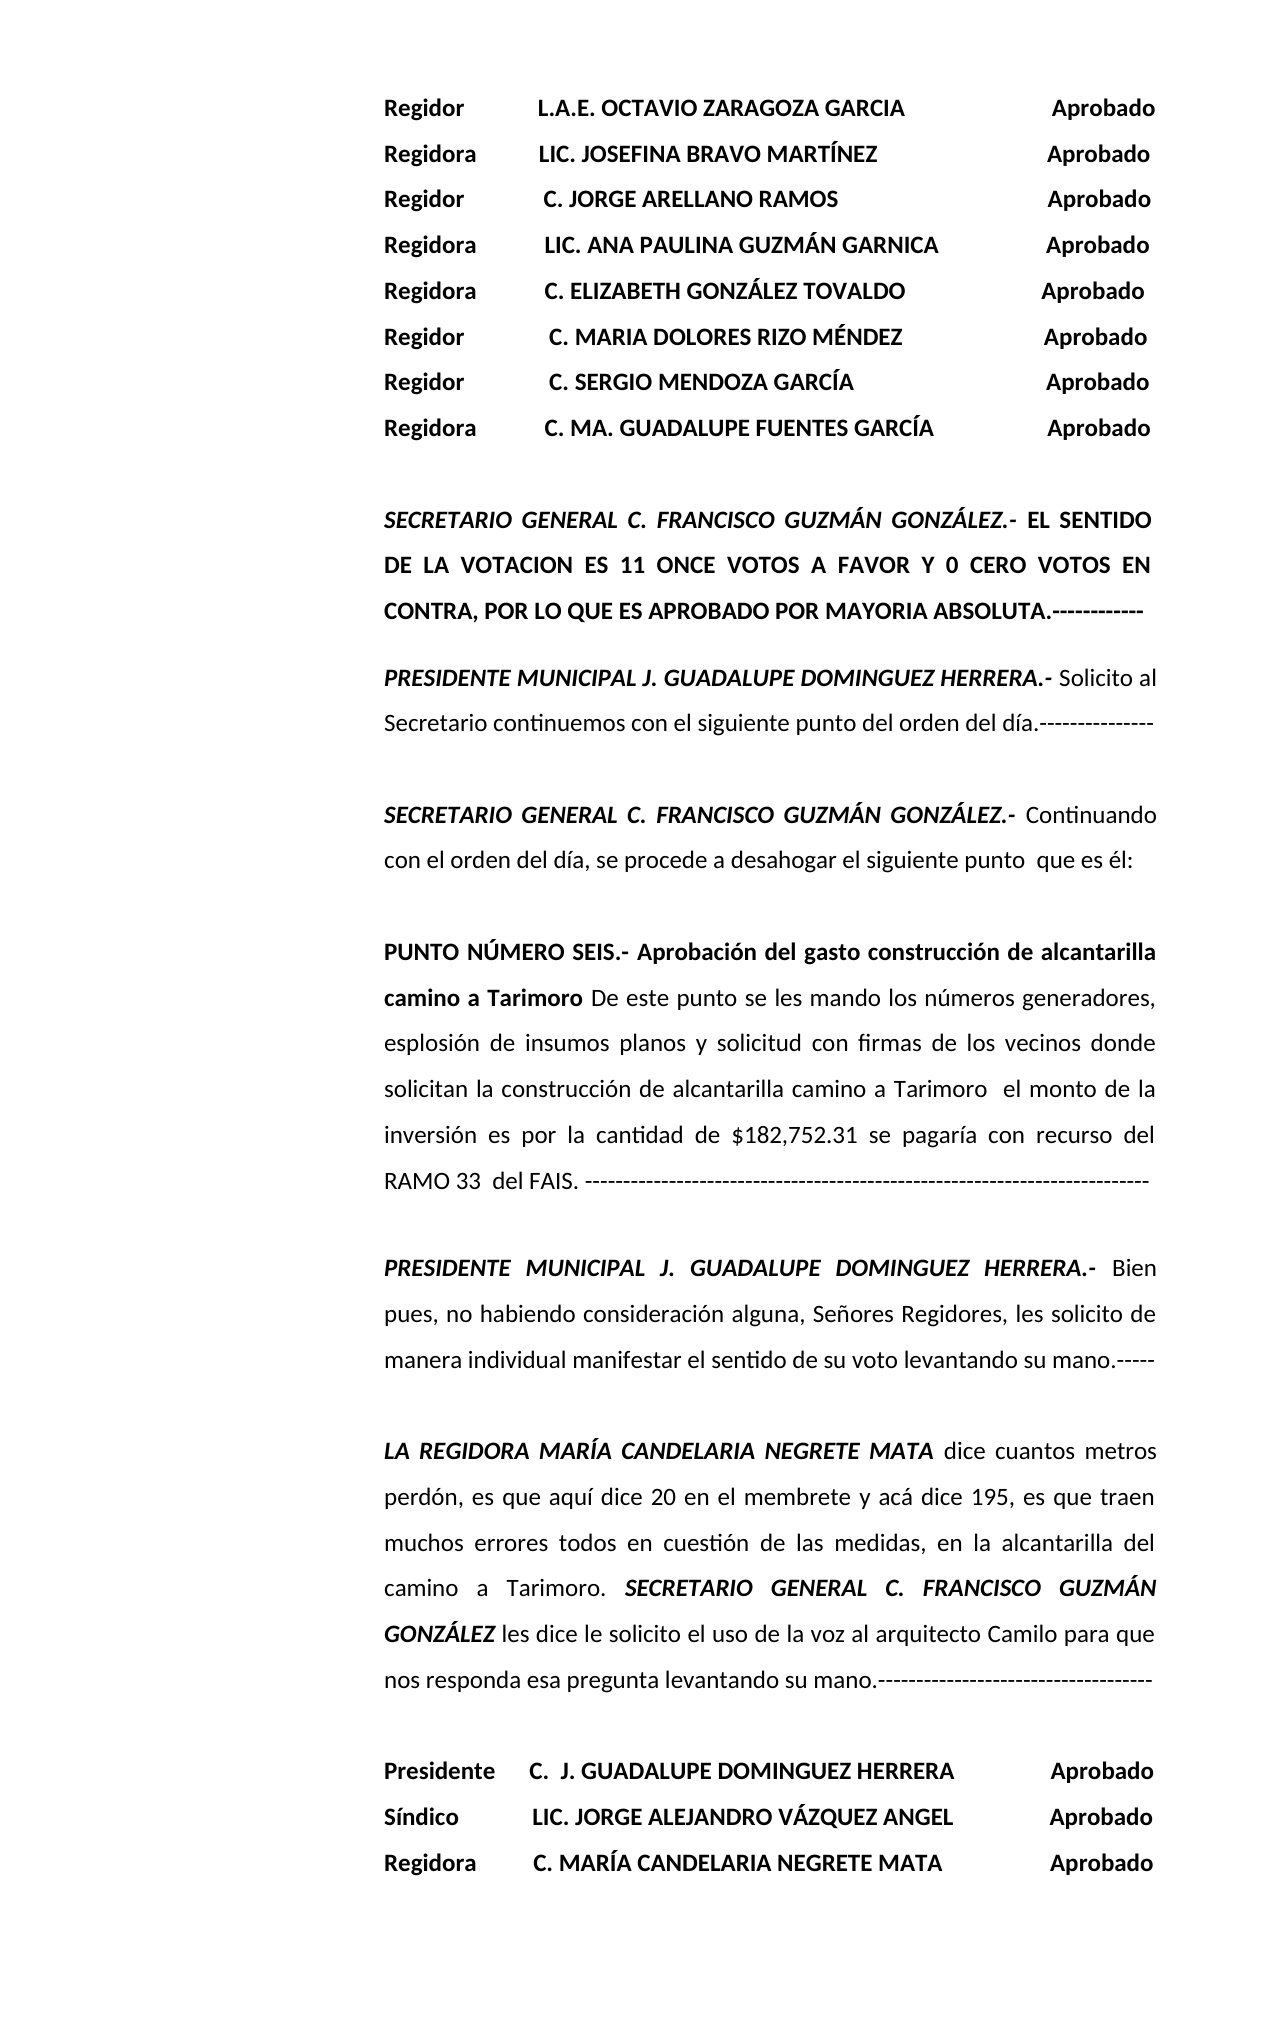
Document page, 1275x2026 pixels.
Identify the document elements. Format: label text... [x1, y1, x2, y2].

text Regidora LIC. ANA PAULINA GUZMÁN GARNICA Aprobado [384, 229, 1157, 260]
text PRESIDENTE MUNICIPAL J. GUADALUPE DOMINGUEZ HERRERA.- Bien pues, no habiendo consideración alguna, Señores Regidores, les solicito de manera individual manifestar el sentido de su voto levantando su mano.----- [384, 1252, 1157, 1374]
text Presidente C. J. GUADALUPE DOMINGUEZ HERRERA Aprobado [384, 1756, 1157, 1786]
text Síndico LIC. JORGE ALEJANDRO VÁZQUEZ ANGEL Aprobado [384, 1801, 1157, 1832]
text Regidora C. MA. GUADALUPE FUENTES GARCÍA Aprobado [384, 412, 1157, 443]
text Regidora C. MARÍA CANDELARIA NEGRETE MATA Aprobado [384, 1847, 1157, 1877]
text Regidora LIC. JOSEFINA BRAVO MARTÍNEZ Aprobado [384, 138, 1157, 168]
text Regidor C. MARIA DOLORES RIZO MÉNDEZ Aprobado [384, 321, 1157, 351]
text Regidor L.A.E. OCTAVIO ZARAGOZA GARCIA Aprobado [384, 92, 1157, 123]
text LA REGIDORA MARÍA CANDELARIA NEGRETE MATA dice cuantos metros perdón, es que aquí dice 20 en el membrete y acá dice 195, es que traen muchos errores todos en cuestión de las medidas, en la alcantarilla del camino a Tarimoro. SECRETARIO GENERAL C. FRANCISCO GUZMÁN GONZÁLEZ les dice le solicito el uso de la voz al arquitecto Camilo para que nos responda esa pregunta levantando su mano.------------------------------------ [384, 1435, 1157, 1694]
text Regidora C. ELIZABETH GONZÁLEZ TOVALDO Aprobado [384, 275, 1157, 306]
text Regidor C. JORGE ARELLANO RAMOS Aprobado [384, 184, 1157, 214]
text Regidor C. SERGIO MENDOZA GARCÍA Aprobado [384, 367, 1157, 397]
text PRESIDENTE MUNICIPAL J. GUADALUPE DOMINGUEZ HERRERA.- Solicito al Secretario continuemos con el siguiente punto del orden del día.--------------- [384, 662, 1157, 738]
text SECRETARIO GENERAL C. FRANCISCO GUZMÁN GONZÁLEZ.- Continuando con el orden del día, se procede a desahogar el siguiente punto que es él: [384, 799, 1157, 875]
text PUNTO NÚMERO SEIS.- Aprobación del gasto construcción de alcantarilla camino a Tarimoro De este punto se les mando los números generadores, esplosión de insumos planos y solicitud con firmas de los vecinos donde solicitan la construcción de alcantarilla camino a Tarimoro el monto de la inversión es por la cantidad de $182,752.31 se pagaría con recurso del RAMO 33 del FAIS. -------------------------------------------------------------------------- [384, 936, 1157, 1195]
text SECRETARIO GENERAL C. FRANCISCO GUZMÁN GONZÁLEZ.- EL SENTIDO DE LA VOTACION ES 11 ONCE VOTOS A FAVOR Y 0 CERO VOTOS EN CONTRA, POR LO QUE ES APROBADO POR MAYORIA ABSOLUTA.------------ [384, 504, 1152, 626]
